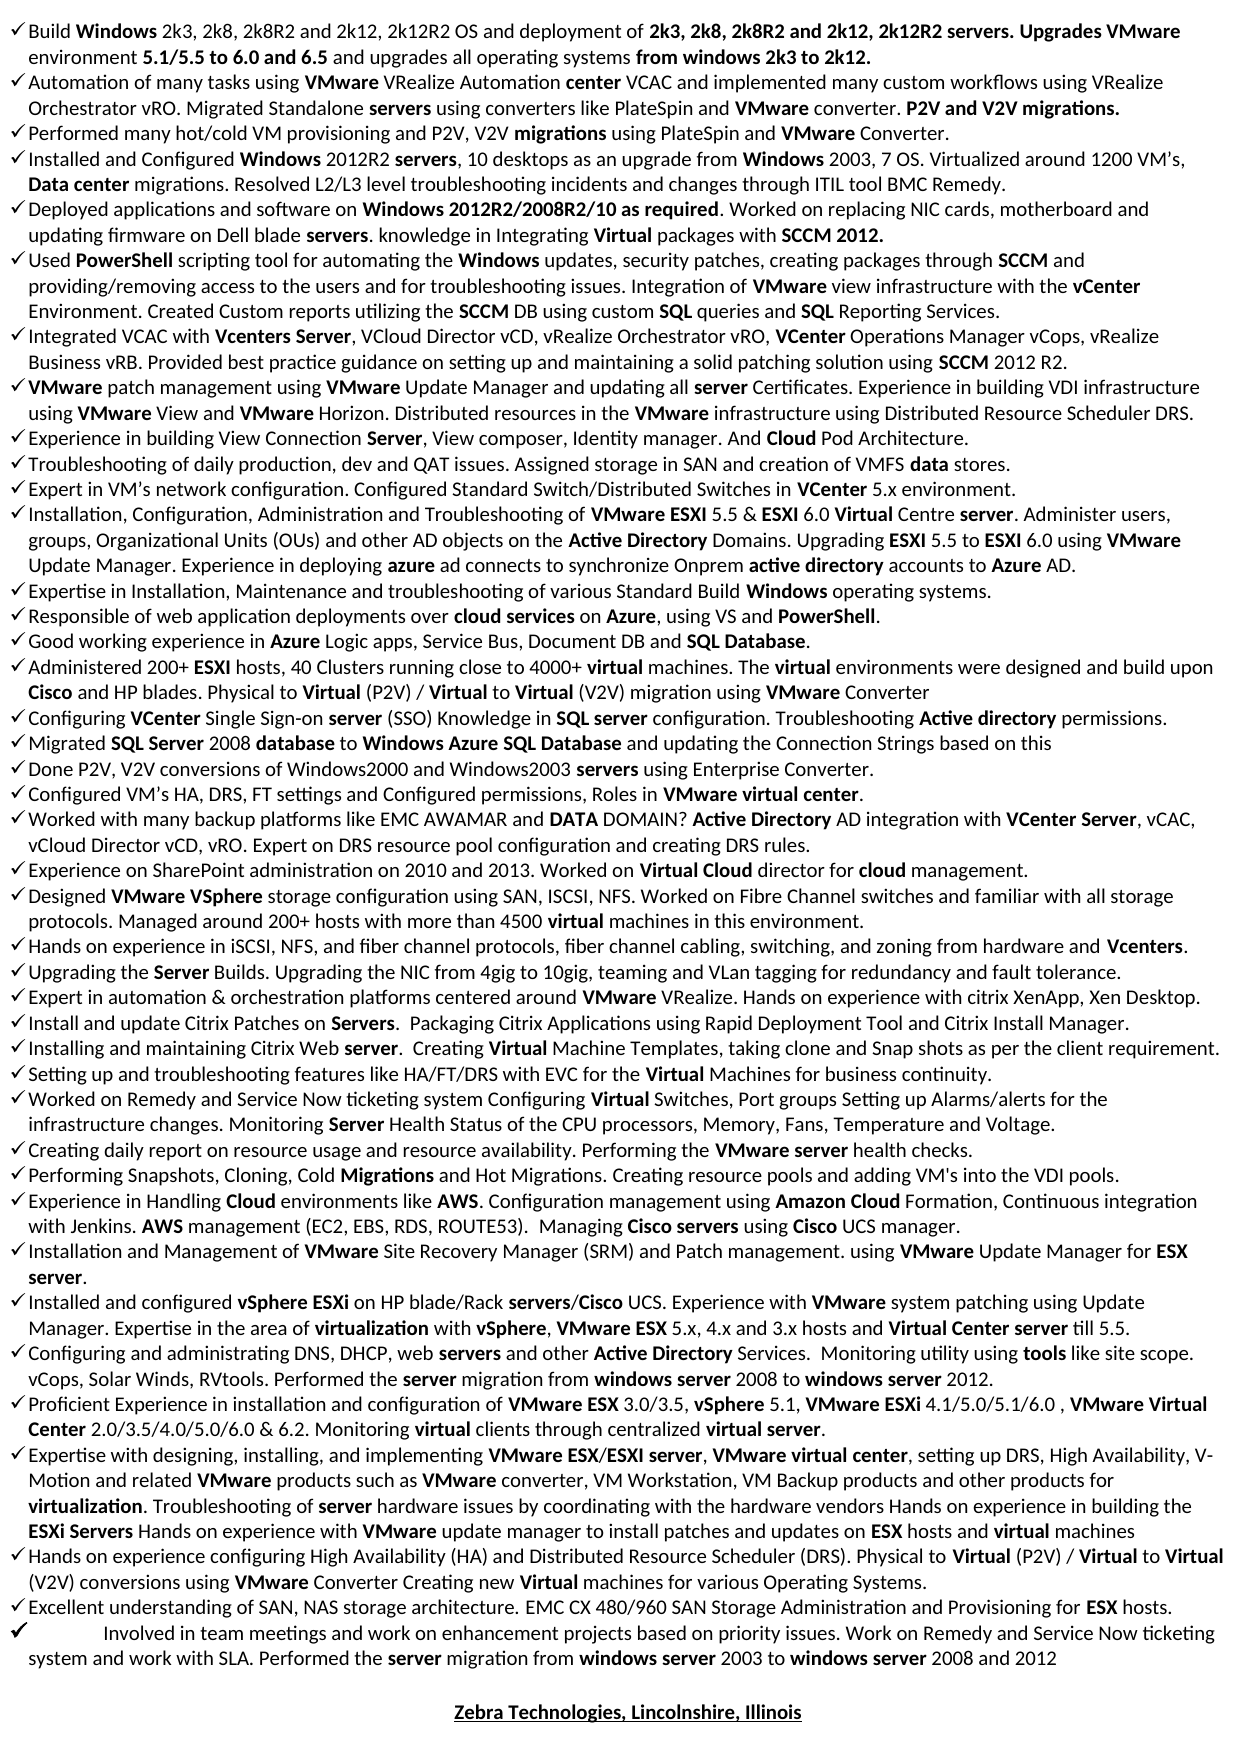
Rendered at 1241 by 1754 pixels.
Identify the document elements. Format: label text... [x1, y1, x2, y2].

list Performed many hot/cold VM provisioning and P2V, V2V migrations using PlateSpin and VMware Converter. [9, 120, 1228, 146]
list Installation and Management of VMware Site Recovery Manager (SRM) and Patch management. using VMware Update Manager for ESX server. [9, 1239, 1228, 1289]
list VMware patch management using VMware Update Manager and updating all server Certificates. Experience in building VDI infrastructure using VMware View and VMware Horizon. Distributed resources in the VMware infrastructure using Distributed Resource Scheduler DRS. [9, 374, 1228, 425]
list Installed and configured vSphere ESXi on HP blade/Rack servers/Cisco UCS. Experience with VMware system patching using Update Manager. Expertise in the area of virtualization with vSphere, VMware ESX 5.x, 4.x and 3.x hosts and Virtual Center server till 5.5. [9, 1289, 1228, 1340]
list Installed and Configured Windows 2012R2 servers, 10 desktops as an upgrade from Windows 2003, 7 OS. Virtualized around 1200 VM’s, Data center migrations. Resolved L2/L3 level troubleshooting incidents and changes through ITIL tool BMC Remedy. [9, 146, 1228, 197]
list Installation, Configuration, Administration and Troubleshooting of VMware ESXI 5.5 & ESXI 6.0 Virtual Centre server. Administer users, groups, Organizational Units (OUs) and other AD objects on the Active Directory Domains. Upgrading ESXI 5.5 to ESXI 6.0 using VMware Update Manager. Experience in deploying azure ad connects to synchronize Onprem active directory accounts to Azure AD. [9, 502, 1228, 578]
list Administered 200+ ESXI hosts, 40 Clusters running close to 4000+ virtual machines. The virtual environments were designed and build upon Cisco and HP blades. Physical to Virtual (P2V) / Virtual to Virtual (V2V) migration using VMware Converter [9, 654, 1228, 705]
list Expert in VM’s network configuration. Configured Standard Switch/Distributed Switches in VCenter 5.x environment. [9, 476, 1228, 502]
list Expertise with designing, installing, and implementing VMware ESX/ESXI server, VMware virtual center, setting up DRS, High Availability, V-Motion and related VMware products such as VMware converter, VM Workstation, VM Backup products and other products for virtualization. Troubleshooting of server hardware issues by coordinating with the hardware vendors Hands on experience in building the ESXi Servers Hands on experience with VMware update manager to install patches and updates on ESX hosts and virtual machines [9, 1442, 1228, 1544]
list Install and update Citrix Patches on Servers. Packaging Citrix Applications using Rapid Deployment Tool and Citrix Install Manager. [9, 1010, 1228, 1035]
list Troubleshooting of daily production, dev and QAT issues. Assigned storage in SAN and creation of VMFS data stores. [9, 451, 1228, 476]
list Involved in team meetings and work on enhancement projects based on priority issues. Work on Remedy and Service Now ticketing system and work with SLA. Performed the server migration from windows server 2003 to windows server 2008 and 2012 [9, 1620, 1228, 1671]
list Upgrading the Server Builds. Upgrading the NIC from 4gig to 10gig, teaming and VLan tagging for redundancy and fault tolerance. [9, 959, 1228, 984]
list Migrated SQL Server 2008 database to Windows Azure SQL Database and updating the Connection Strings based on this [9, 730, 1228, 756]
list Proficient Experience in installation and configuration of VMware ESX 3.0/3.5, vSphere 5.1, VMware ESXi 4.1/5.0/5.1/6.0 , VMware Virtual Center 2.0/3.5/4.0/5.0/6.0 & 6.2. Monitoring virtual clients through centralized virtual server. [9, 1391, 1228, 1442]
list Responsible of web application deployments over cloud services on Azure, using VS and PowerShell. [9, 603, 1228, 629]
text Zebra Technologies, Lincolnshire, Illinois [28, 1699, 1228, 1724]
list Expert in automation & orchestration platforms centered around VMware VRealize. Hands on experience with citrix XenApp, Xen Desktop. [9, 984, 1228, 1010]
list Hands on experience configuring High Availability (HA) and Distributed Resource Scheduler (DRS). Physical to Virtual (P2V) / Virtual to Virtual (V2V) conversions using VMware Converter Creating new Virtual machines for various Operating Systems. [9, 1544, 1228, 1594]
list Automation of many tasks using VMware VRealize Automation center VCAC and implemented many custom workflows using VRealize Orchestrator vRO. Migrated Standalone servers using converters like PlateSpin and VMware converter. P2V and V2V migrations. [9, 69, 1228, 120]
list Setting up and troubleshooting features like HA/FT/DRS with EVC for the Virtual Machines for business continuity. [9, 1061, 1228, 1086]
list Done P2V, V2V conversions of Windows2000 and Windows2003 servers using Enterprise Converter. [9, 756, 1228, 781]
list Build Windows 2k3, 2k8, 2k8R2 and 2k12, 2k12R2 OS and deployment of 2k3, 2k8, 2k8R2 and 2k12, 2k12R2 servers. Upgrades VMware environment 5.1/5.5 to 6.0 and 6.5 and upgrades all operating systems from windows 2k3 to 2k12. [9, 19, 1228, 69]
list Experience in building View Connection Server, View composer, Identity manager. And Cloud Pod Architecture. [9, 425, 1228, 451]
list Good working experience in Azure Logic apps, Service Bus, Document DB and SQL Database. [9, 629, 1228, 654]
list Designed VMware VSphere storage configuration using SAN, ISCSI, NFS. Worked on Fibre Channel switches and familiar with all storage protocols. Managed around 200+ hosts with more than 4500 virtual machines in this environment. [9, 883, 1228, 934]
list Performing Snapshots, Cloning, Cold Migrations and Hot Migrations. Creating resource pools and adding VM's into the VDI pools. [9, 1162, 1228, 1188]
list Worked on Remedy and Service Now ticketing system Configuring Virtual Switches, Port groups Setting up Alarms/alerts for the infrastructure changes. Monitoring Server Health Status of the CPU processors, Memory, Fans, Temperature and Voltage. [9, 1086, 1228, 1137]
list Excellent understanding of SAN, NAS storage architecture. EMC CX 480/960 SAN Storage Administration and Provisioning for ESX hosts. [9, 1594, 1228, 1620]
list Configured VM’s HA, DRS, FT settings and Configured permissions, Roles in VMware virtual center. [9, 781, 1228, 807]
list Experience on SharePoint administration on 2010 and 2013. Worked on Virtual Cloud director for cloud management. [9, 857, 1228, 883]
list Integrated VCAC with Vcenters Server, VCloud Director vCD, vRealize Orchestrator vRO, VCenter Operations Manager vCops, vRealize Business vRB. Provided best practice guidance on setting up and maintaining a solid patching solution using SCCM 2012 R2. [9, 324, 1228, 374]
list Installing and maintaining Citrix Web server. Creating Virtual Machine Templates, taking clone and Snap shots as per the client requirement. [9, 1035, 1228, 1061]
list Hands on experience in iSCSI, NFS, and fiber channel protocols, fiber channel cabling, switching, and zoning from hardware and Vcenters. [9, 934, 1228, 959]
list Worked with many backup platforms like EMC AWAMAR and DATA DOMAIN? Active Directory AD integration with VCenter Server, vCAC, vCloud Director vCD, vRO. Expert on DRS resource pool configuration and creating DRS rules. [9, 807, 1228, 857]
list Experience in Handling Cloud environments like AWS. Configuration management using Amazon Cloud Formation, Continuous integration with Jenkins. AWS management (EC2, EBS, RDS, ROUTE53). Managing Cisco servers using Cisco UCS manager. [9, 1188, 1228, 1239]
list Creating daily report on resource usage and resource availability. Performing the VMware server health checks. [9, 1137, 1228, 1162]
list Used PowerShell scripting tool for automating the Windows updates, security patches, creating packages through SCCM and providing/removing access to the users and for troubleshooting issues. Integration of VMware view infrastructure with the vCenter Environment. Created Custom reports utilizing the SCCM DB using custom SQL queries and SQL Reporting Services. [9, 247, 1228, 324]
list Deployed applications and software on Windows 2012R2/2008R2/10 as required. Worked on replacing NIC cards, motherboard and updating firmware on Dell blade servers. knowledge in Integrating Virtual packages with SCCM 2012. [9, 197, 1228, 247]
list Configuring VCenter Single Sign-on server (SSO) Knowledge in SQL server configuration. Troubleshooting Active directory permissions. [9, 705, 1228, 730]
list Configuring and administrating DNS, DHCP, web servers and other Active Directory Services. Monitoring utility using tools like site scope. vCops, Solar Winds, RVtools. Performed the server migration from windows server 2008 to windows server 2012. [9, 1340, 1228, 1391]
list Expertise in Installation, Maintenance and troubleshooting of various Standard Build Windows operating systems. [9, 578, 1228, 603]
